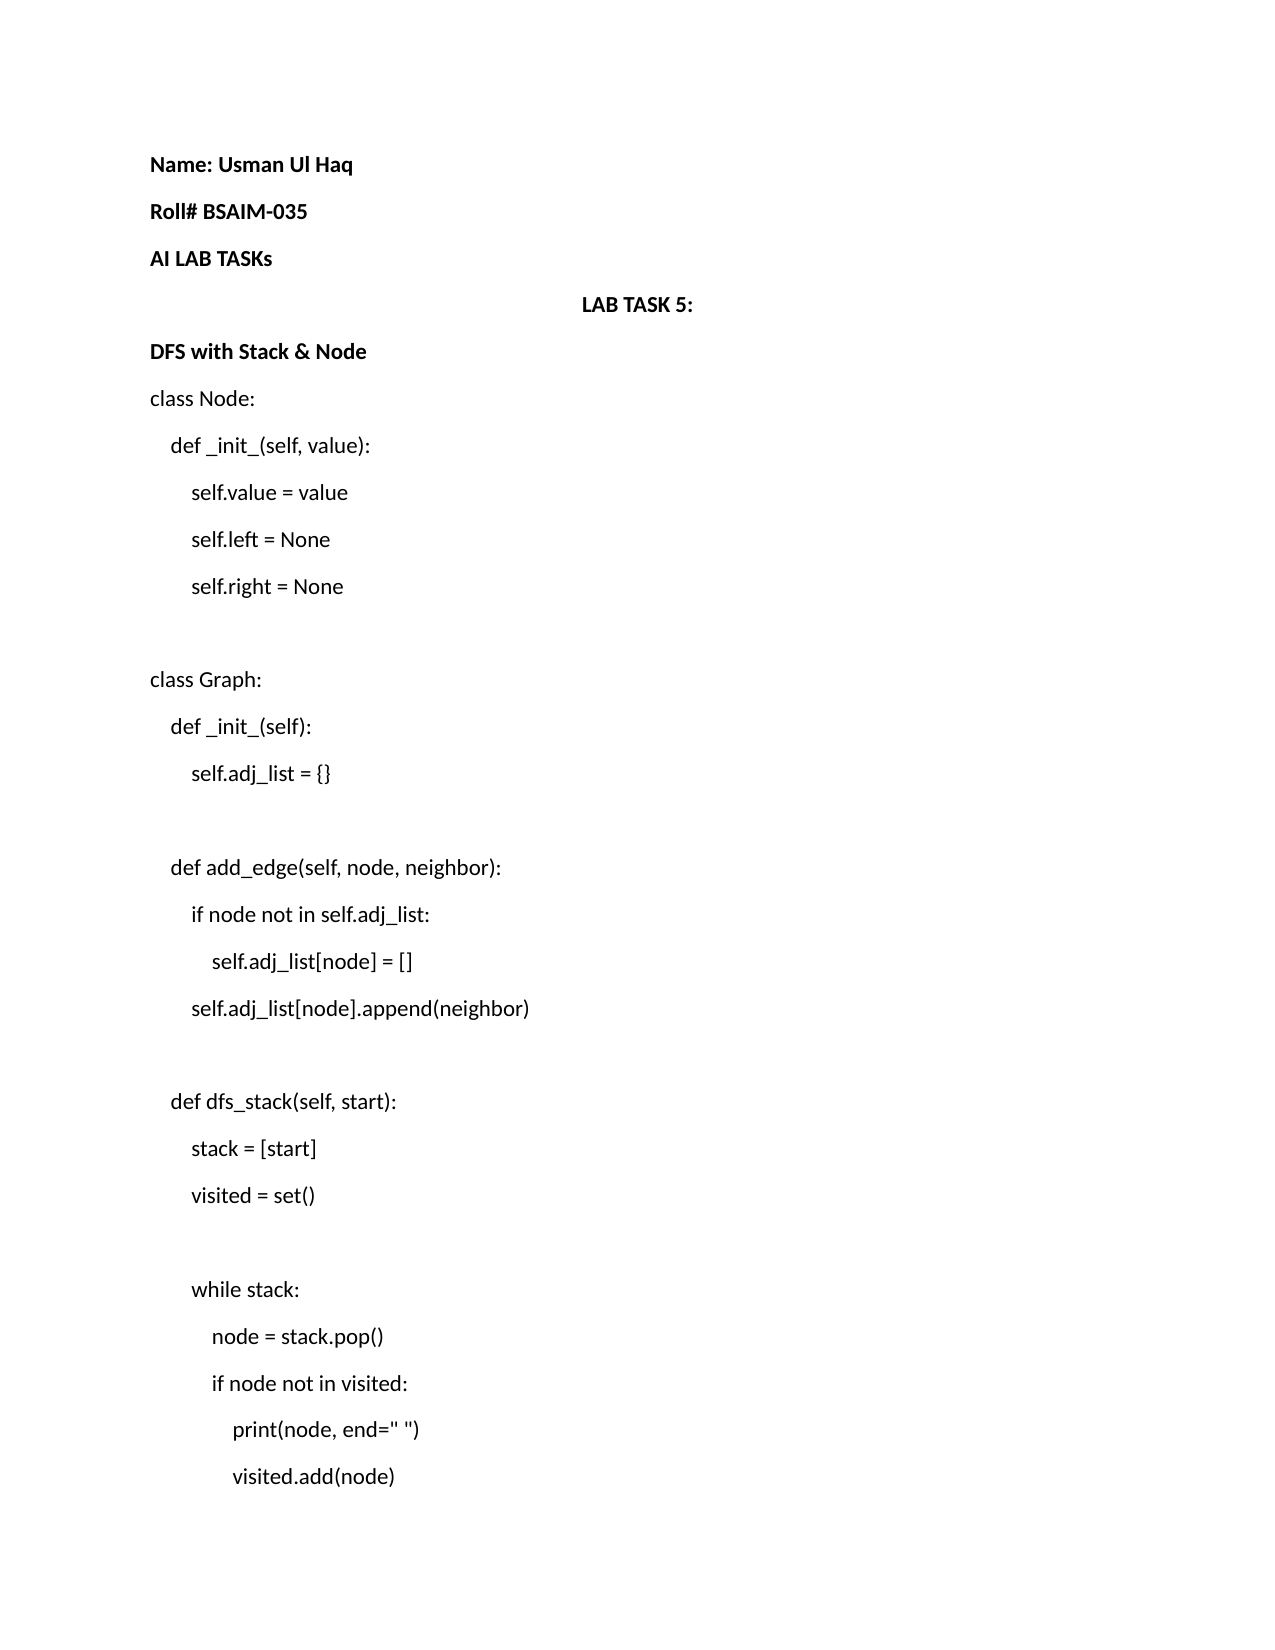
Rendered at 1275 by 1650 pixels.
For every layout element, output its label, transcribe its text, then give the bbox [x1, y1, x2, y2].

text Name: Usman Ul Haq [150, 150, 1125, 178]
text if node not in visited: [150, 1369, 1125, 1397]
text class Graph: [150, 666, 1125, 694]
text def add_edge(self, node, neighbor): [150, 853, 1125, 881]
text visited = set() [150, 1181, 1125, 1209]
text AI LAB TASKs [150, 244, 1125, 272]
text self.adj_list = {} [150, 759, 1125, 787]
text Roll# BSAIM-035 [150, 197, 1125, 225]
text self.adj_list[node] = [] [150, 947, 1125, 975]
text self.right = None [150, 572, 1125, 600]
text self.left = None [150, 525, 1125, 553]
text if node not in self.adj_list: [150, 900, 1125, 928]
text self.adj_list[node].append(neighbor) [150, 994, 1125, 1022]
text visited.add(node) [150, 1462, 1125, 1491]
text def dfs_stack(self, start): [150, 1087, 1125, 1116]
text stack = [start] [150, 1134, 1125, 1162]
text DFS with Stack & Node [150, 337, 1125, 366]
text def _init_(self, value): [150, 431, 1125, 459]
text self.value = value [150, 478, 1125, 506]
text while stack: [150, 1275, 1125, 1303]
text def _init_(self): [150, 712, 1125, 741]
text LAB TASK 5: [150, 291, 1125, 319]
text class Node: [150, 384, 1125, 412]
text print(node, end=" ") [150, 1416, 1125, 1444]
text node = stack.pop() [150, 1322, 1125, 1350]
